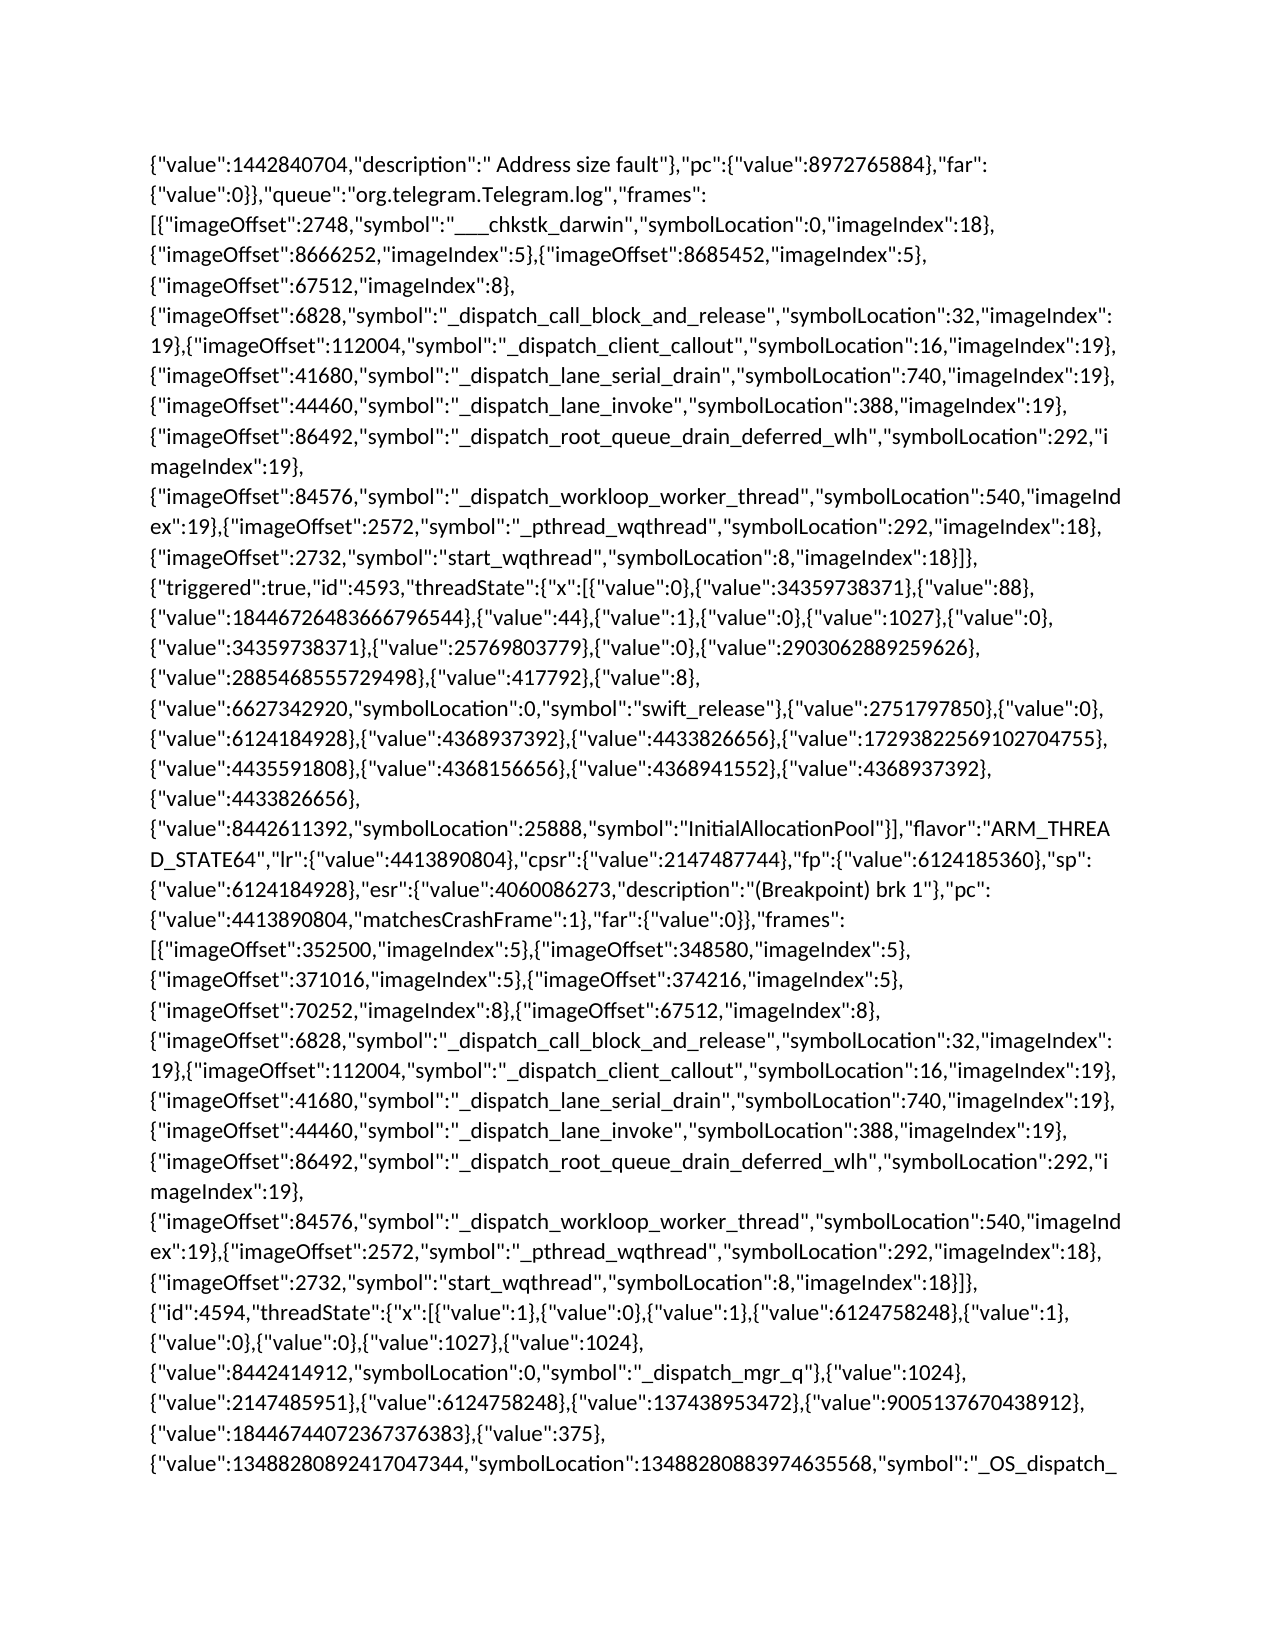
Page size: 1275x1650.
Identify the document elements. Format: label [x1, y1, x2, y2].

text [150, 150, 1125, 1477]
